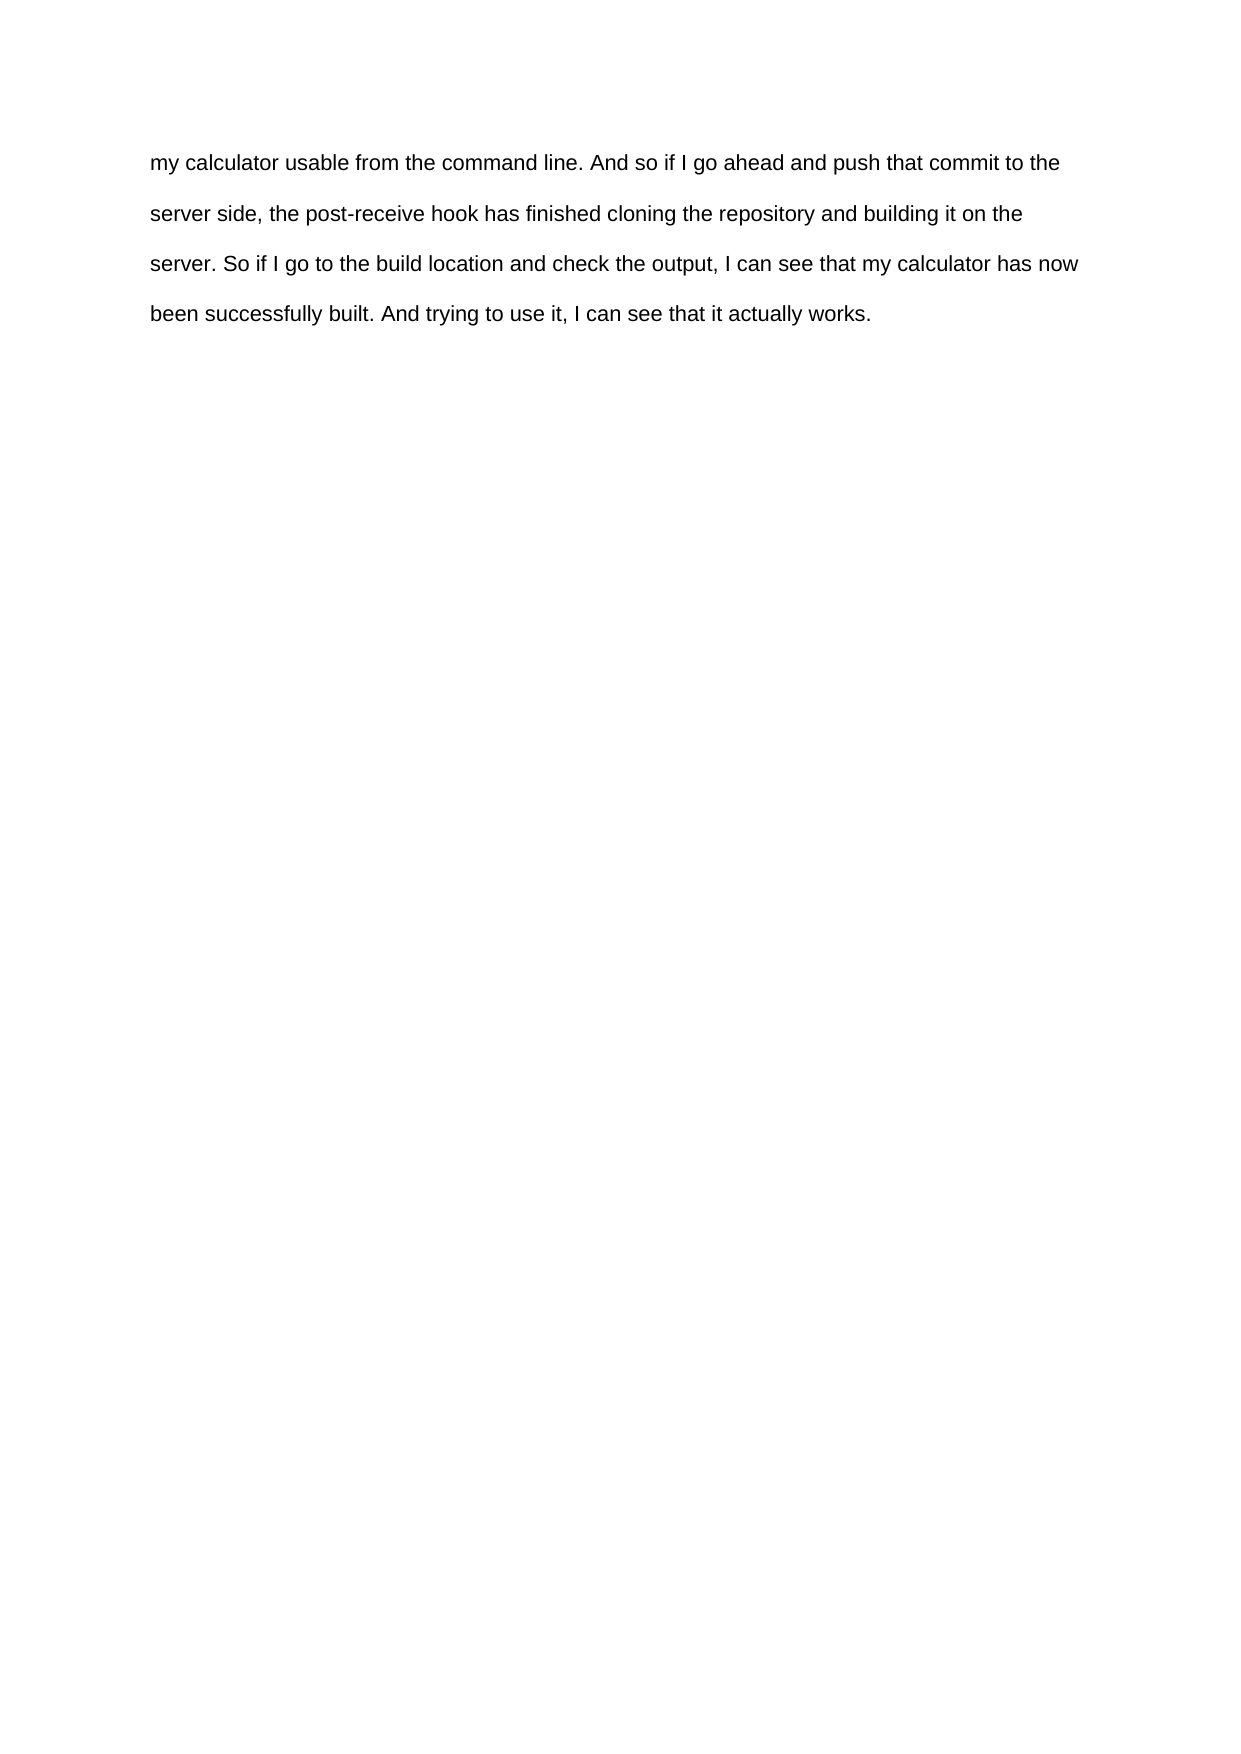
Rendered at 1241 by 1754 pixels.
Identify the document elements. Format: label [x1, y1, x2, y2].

text [150, 150, 1090, 326]
